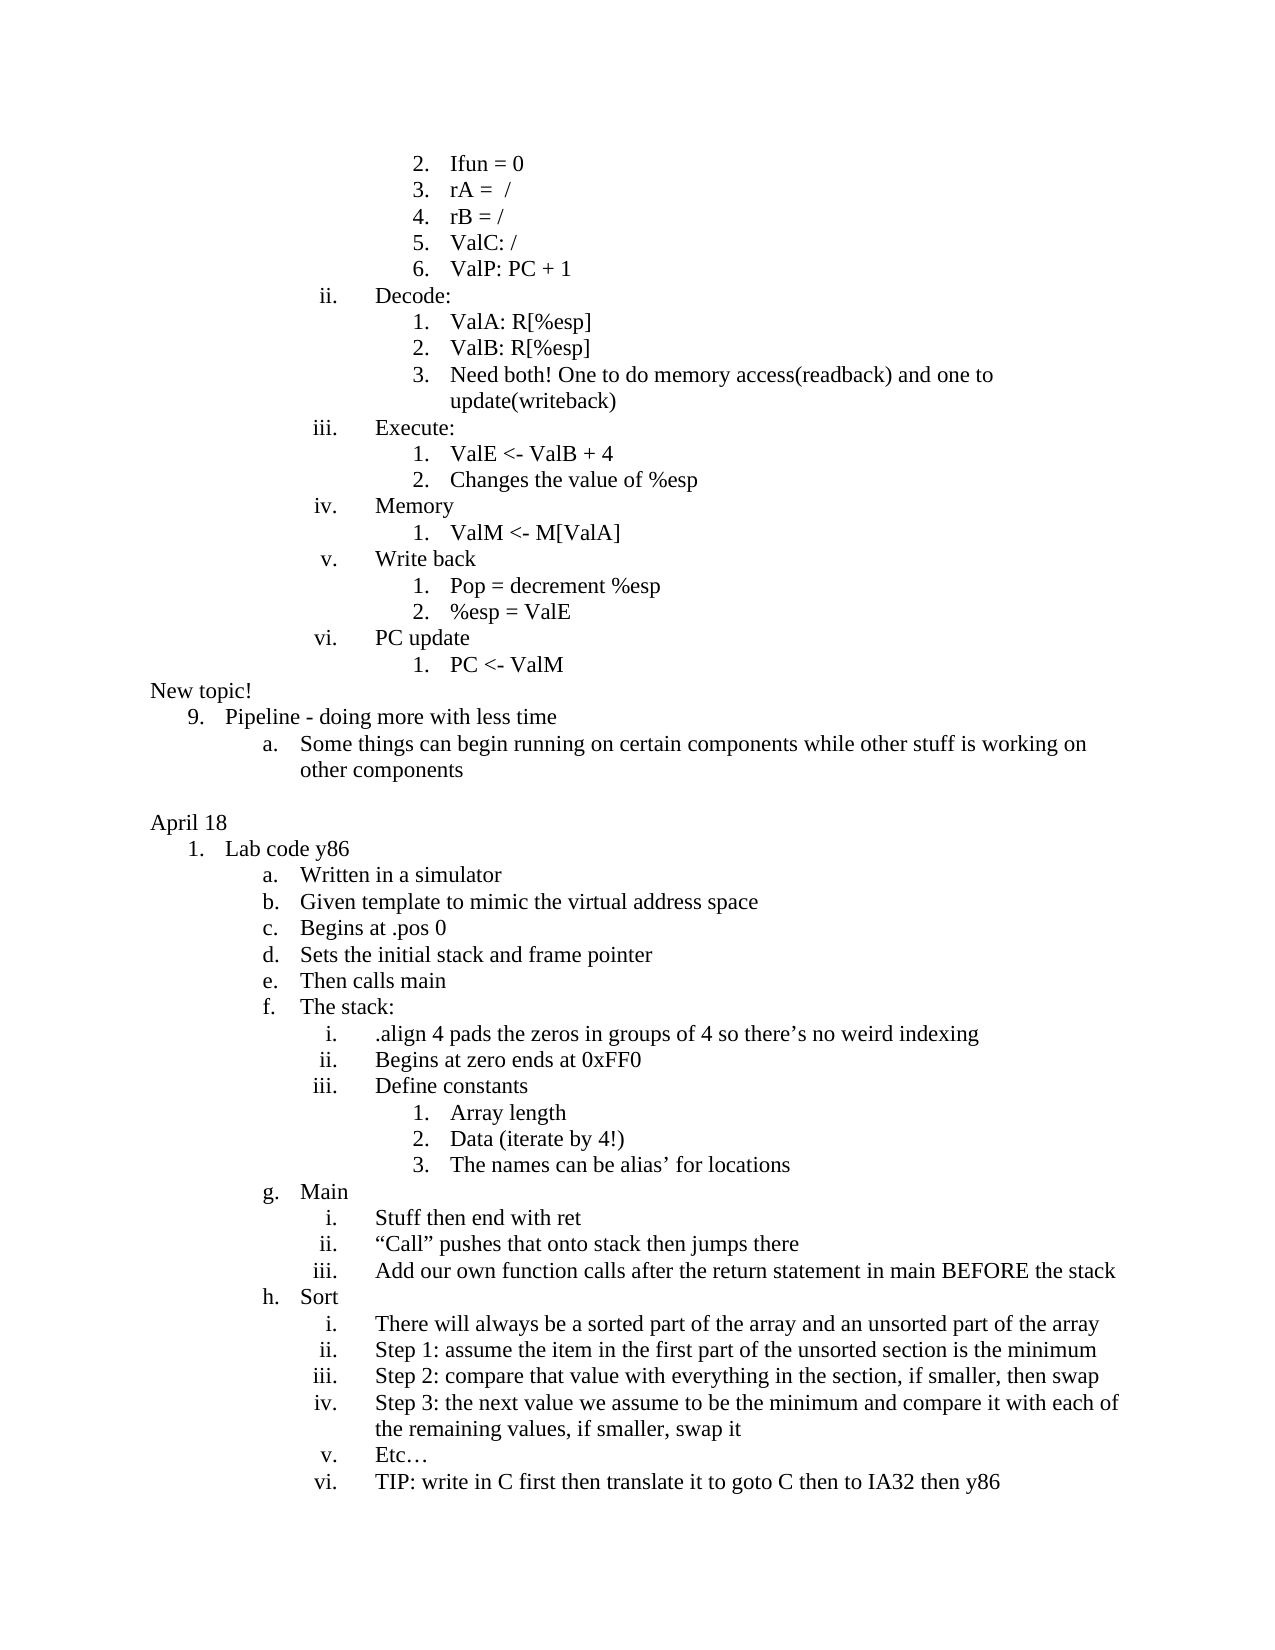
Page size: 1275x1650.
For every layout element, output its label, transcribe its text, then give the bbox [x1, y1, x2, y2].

list rB = / [412, 203, 1125, 229]
list Step 1: assume the item in the first part of the unsorted section is the minimum [337, 1336, 1125, 1362]
list ValB: R[%esp] [412, 334, 1125, 361]
list Begins at .pos 0 [262, 914, 1125, 941]
list The stack: [262, 993, 1125, 1020]
list Need both! One to do memory access(readback) and one to update(writeback) [412, 361, 1125, 413]
list Add our own function calls after the return statement in main BEFORE the stack [337, 1257, 1125, 1283]
list Data (iterate by 4!) [412, 1125, 1125, 1151]
list The names can be alias’ for locations [412, 1151, 1125, 1178]
list Array length [412, 1099, 1125, 1125]
list Stuff then end with ret [337, 1204, 1125, 1231]
list ValP: PC + 1 [412, 255, 1125, 282]
list Some things can begin running on certain components while other stuff is working on other components [262, 730, 1125, 782]
list Sets the initial stack and frame pointer [262, 941, 1125, 967]
text April 18 [150, 809, 1125, 835]
list Sort [262, 1283, 1125, 1309]
list ValE <- ValB + 4 [412, 440, 1125, 466]
text New topic! [150, 677, 1125, 703]
list Written in a simulator [262, 862, 1125, 888]
list ValM <- M[ValA] [412, 519, 1125, 545]
list “Call” pushes that onto stack then jumps there [337, 1231, 1125, 1257]
list Changes the value of %esp [412, 466, 1125, 493]
list .align 4 pads the zeros in groups of 4 so there’s no weird indexing [337, 1020, 1125, 1046]
list Begins at zero ends at 0xFF0 [337, 1046, 1125, 1072]
list Execute: [337, 413, 1125, 440]
list Pipeline - doing more with less time [187, 703, 1125, 730]
list Step 3: the next value we assume to be the minimum and compare it with each of the remaining values, if smaller, swap it [337, 1389, 1125, 1441]
list PC update [337, 624, 1125, 651]
list There will always be a sorted part of the array and an unsorted part of the array [337, 1309, 1125, 1336]
list Lab code y86 [187, 835, 1125, 862]
list Then calls main [262, 967, 1125, 993]
list Pop = decrement %esp [412, 572, 1125, 598]
list TIP: write in C first then translate it to goto C then to IA32 then y86 [337, 1468, 1125, 1494]
list rA = / [412, 176, 1125, 203]
list %esp = ValE [412, 598, 1125, 624]
list PC <- ValM [412, 651, 1125, 677]
list Ifun = 0 [412, 150, 1125, 176]
list Write back [337, 545, 1125, 572]
list Memory [337, 493, 1125, 519]
list Given template to mimic the virtual address space [262, 888, 1125, 914]
list ValA: R[%esp] [412, 308, 1125, 334]
list Main [262, 1178, 1125, 1204]
list ValC: / [412, 229, 1125, 255]
list Step 2: compare that value with everything in the section, if smaller, then swap [337, 1362, 1125, 1389]
list Decode: [337, 282, 1125, 308]
list Etc… [337, 1441, 1125, 1468]
list Define constants [337, 1072, 1125, 1099]
